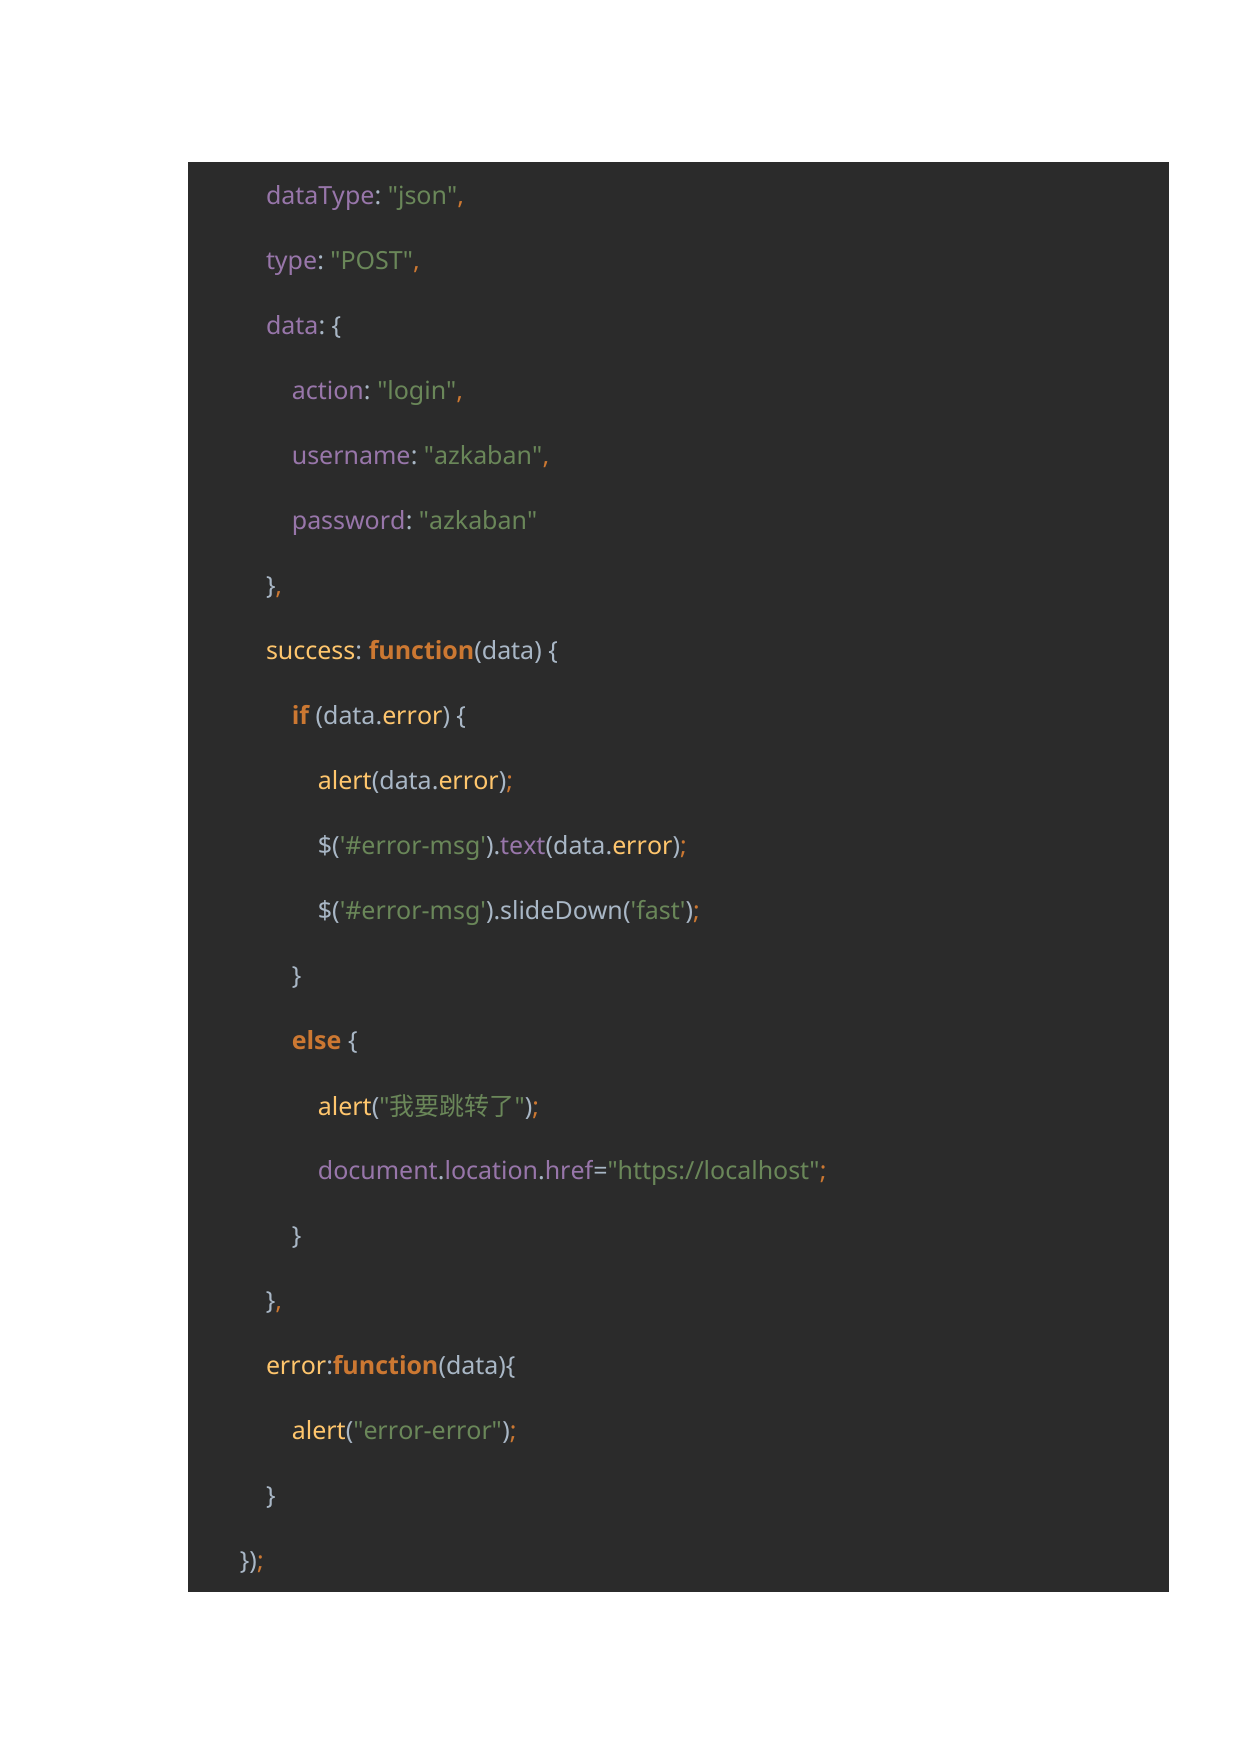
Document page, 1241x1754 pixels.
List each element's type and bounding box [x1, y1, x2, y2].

text [188, 162, 1169, 1592]
